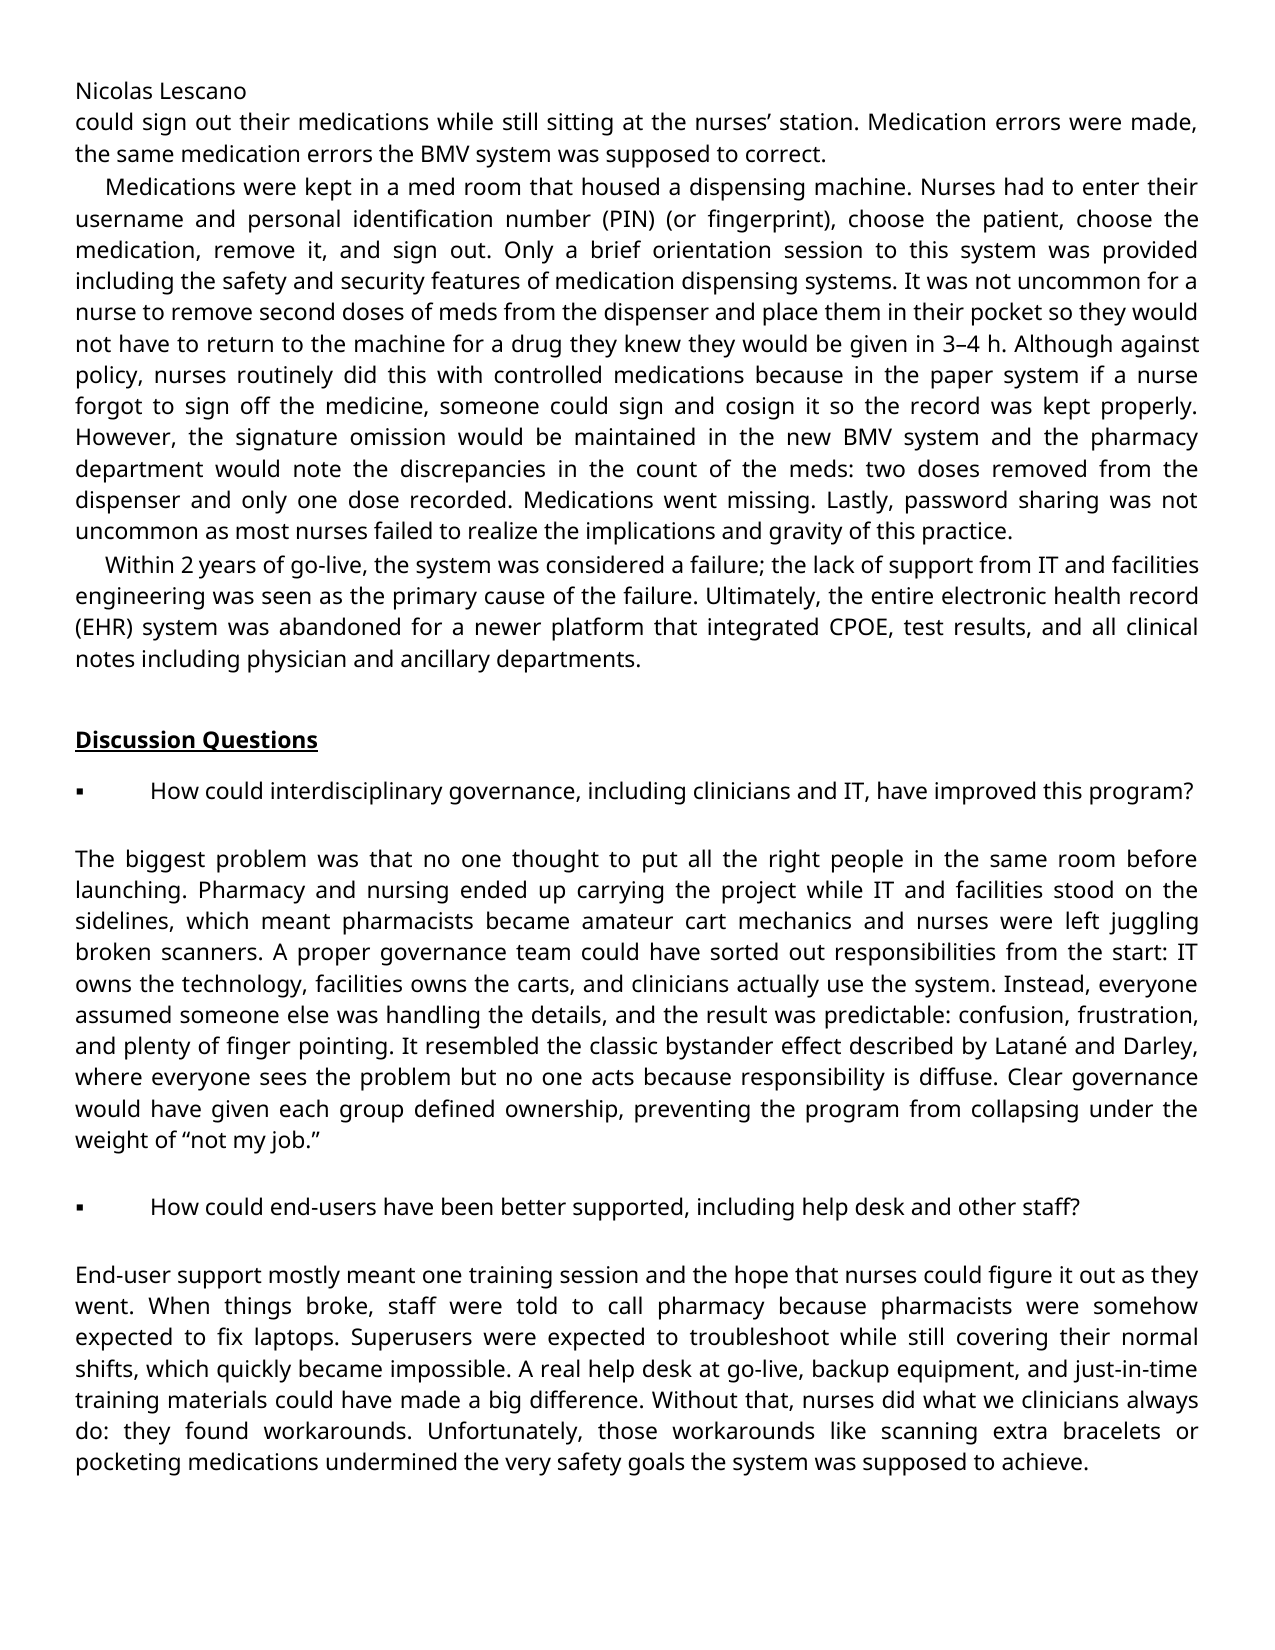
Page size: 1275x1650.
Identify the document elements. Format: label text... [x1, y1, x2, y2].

text Within 2 years of go-live, the system was considered a failure; the lack of support from IT and facilities engineering was seen as the primary cause of the failure. Ultimately, the entire electronic health record (EHR) system was abandoned for a newer platform that integrated CPOE, test results, and all clinical notes including physician and ancillary departments. [75, 549, 1200, 674]
text Discussion Questions [75, 724, 1200, 755]
list How could end-users have been better supported, including help desk and other staff? [75, 1191, 1200, 1222]
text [75, 106, 1200, 169]
text The biggest problem was that no one thought to put all the right people in the same room before launching. Pharmacy and nursing ended up carrying the project while IT and facilities stood on the sidelines, which meant pharmacists became amateur cart mechanics and nurses were left juggling broken scanners. A proper governance team could have sorted out responsibilities from the start: IT owns the technology, facilities owns the carts, and clinicians actually use the system. Instead, everyone assumed someone else was handling the details, and the result was predictable: confusion, frustration, and plenty of finger pointing. It resembled the classic bystander effect described by Latané and Darley, where everyone sees the problem but no one acts because responsibility is diffuse. Clear governance would have given each group defined ownership, preventing the program from collapsing under the weight of “not my job.” [75, 842, 1200, 1155]
text End-user support mostly meant one training session and the hope that nurses could figure it out as they went. When things broke, staff were told to call pharmacy because pharmacists were somehow expected to fix laptops. Superusers were expected to troubleshoot while still covering their normal shifts, which quickly became impossible. A real help desk at go-live, backup equipment, and just-in-time training materials could have made a big difference. Without that, nurses did what we clinicians always do: they found workarounds. Unfortunately, those workarounds like scanning extra bracelets or pocketing medications undermined the very safety goals the system was supposed to achieve. [75, 1259, 1200, 1477]
text Medications were kept in a med room that housed a dispensing machine. Nurses had to enter their username and personal identification number (PIN) (or fingerprint), choose the patient, choose the medication, remove it, and sign out. Only a brief orientation session to this system was provided including the safety and security features of medication dispensing systems. It was not uncommon for a nurse to remove second doses of meds from the dispenser and place them in their pocket so they would not have to return to the machine for a drug they knew they would be given in 3–4 h. Although against policy, nurses routinely did this with controlled medications because in the paper system if a nurse forgot to sign off the medicine, someone could sign and cosign it so the record was kept properly. However, the signature omission would be maintained in the new BMV system and the pharmacy department would note the discrepancies in the count of the meds: two doses removed from the dispenser and only one dose recorded. Medications went missing. Lastly, password sharing was not uncommon as most nurses failed to realize the implications and gravity of this practice. [75, 171, 1200, 546]
list How could interdisciplinary governance, including clinicians and IT, have improved this program? [75, 775, 1200, 806]
